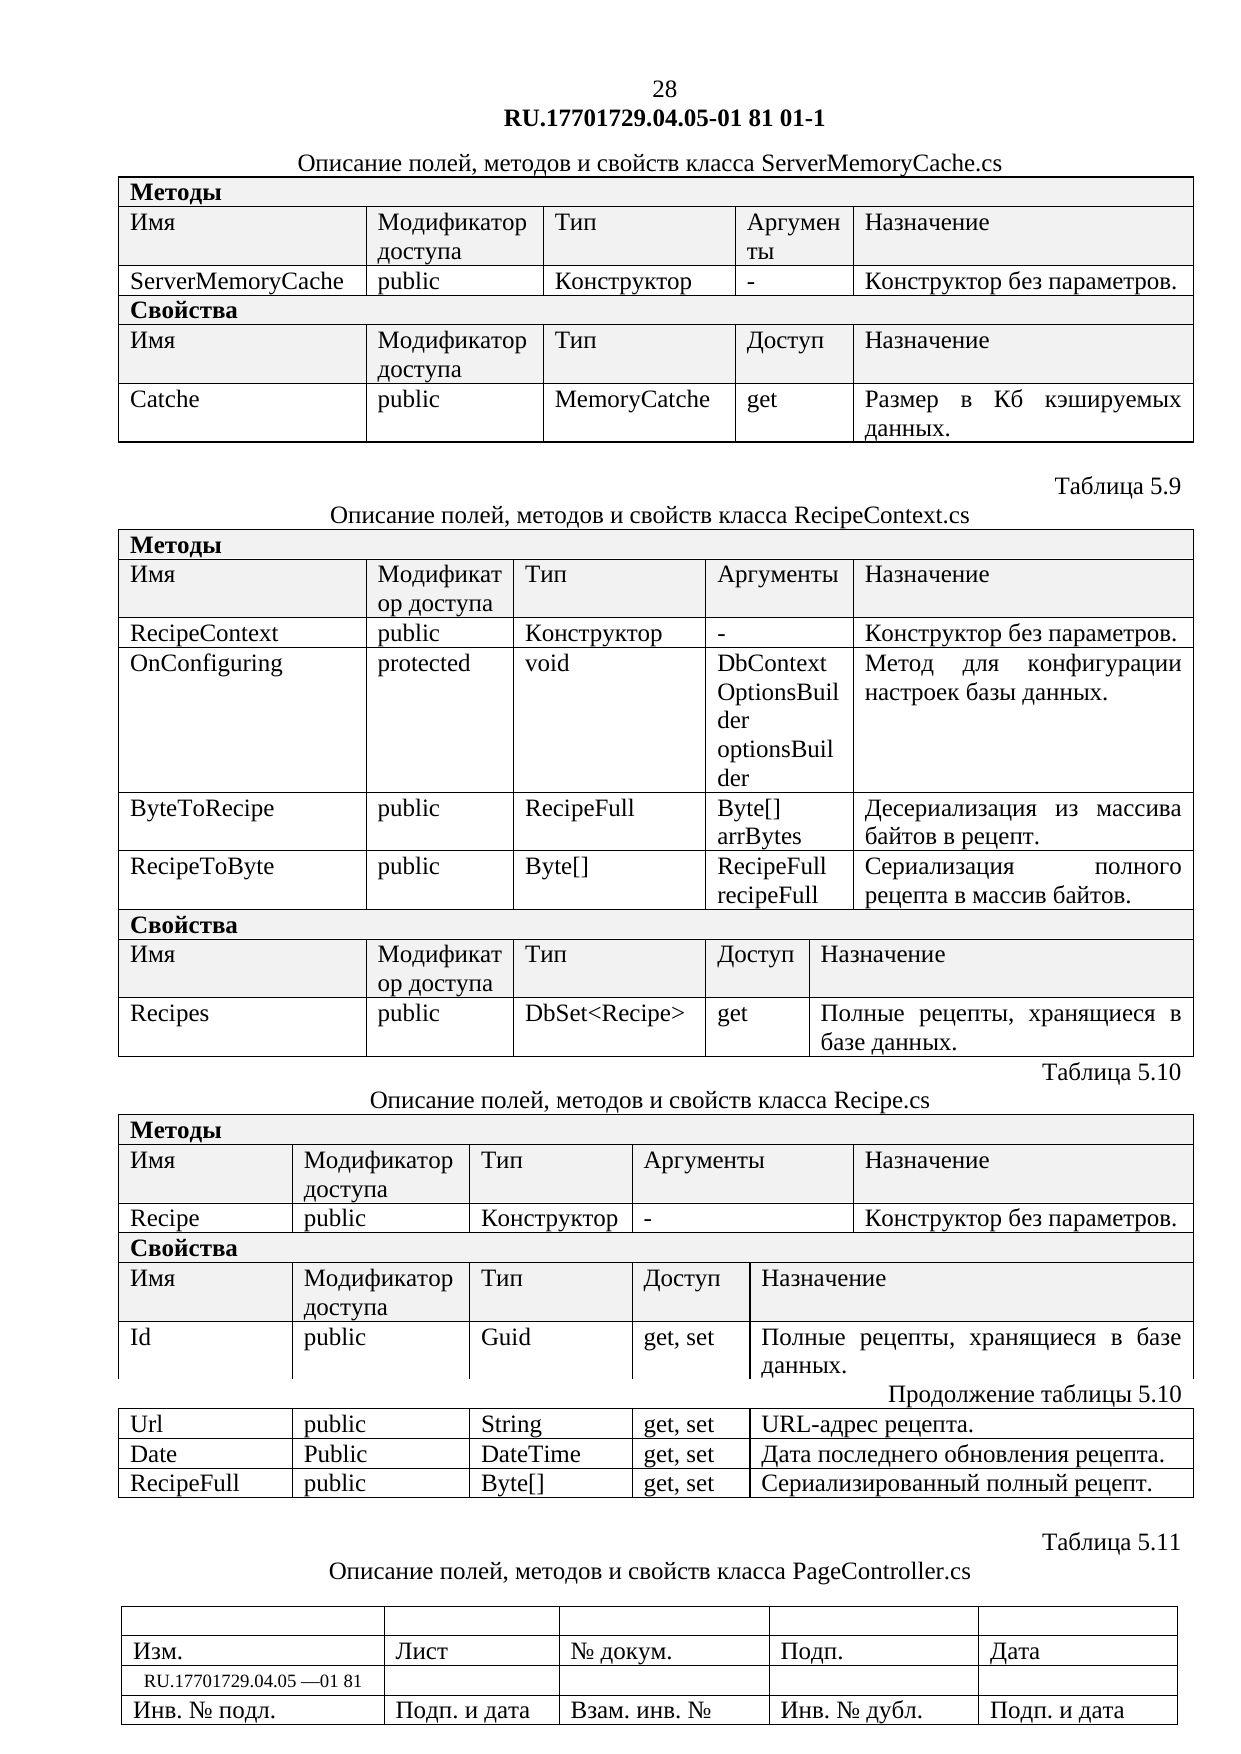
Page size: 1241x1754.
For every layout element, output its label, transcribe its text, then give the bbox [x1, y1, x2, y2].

table_cell public [367, 384, 543, 441]
table_cell Полные рецепты, хранящиеся в базе данных. [810, 998, 1193, 1056]
table_cell Имя [119, 560, 366, 617]
table_cell Тип [514, 560, 705, 617]
table_cell RecipeToByte [119, 851, 366, 909]
table_cell public [293, 1409, 469, 1438]
table_cell OnConfiguring [119, 648, 366, 792]
table_cell get [736, 384, 853, 441]
table_cell public [367, 266, 543, 294]
table_cell Catche [119, 384, 366, 441]
table_cell Аргументы [736, 207, 853, 265]
table_cell get, set [633, 1439, 749, 1467]
table_cell RecipeFull [514, 793, 705, 850]
table_cell Аргументы [706, 560, 853, 617]
text Таблица 5.9 [118, 471, 1181, 500]
table_cell Доступ [706, 940, 809, 997]
text Таблица 5.10 [118, 1057, 1181, 1085]
table_cell Имя [119, 1145, 292, 1202]
table_cell MemoryCatche [544, 384, 735, 441]
table_cell protected [367, 648, 513, 792]
table_cell Модификатор доступа [367, 940, 513, 997]
table_cell public [367, 618, 513, 647]
table_cell public [367, 851, 513, 909]
table_cell Тип [470, 1145, 632, 1202]
table_cell Назначение [854, 207, 1193, 265]
table_cell RecipeFull recipeFull [706, 851, 853, 909]
table_cell Назначение [854, 1145, 1193, 1202]
table_cell Byte[] arrBytes [706, 793, 853, 850]
table_cell Byte[] [514, 851, 705, 909]
text Описание полей, методов и свойств класса Recipe.cs [118, 1085, 1181, 1114]
table_cell - [736, 266, 853, 294]
table_cell get, set [633, 1409, 749, 1438]
table_cell - [633, 1204, 853, 1232]
table_cell Модификатор доступа [367, 207, 543, 265]
table_cell Модификатор доступа [367, 325, 543, 383]
table_cell Свойства [119, 1233, 1193, 1262]
text Таблица 5.11 [118, 1527, 1181, 1556]
table_cell Guid [470, 1322, 632, 1379]
table_cell Сериализация полного рецепта в массив байтов. [854, 851, 1193, 909]
table_cell Аргументы [633, 1145, 853, 1202]
table_cell Модификатор доступа [367, 560, 513, 617]
table_cell ByteToRecipe [119, 793, 366, 850]
text Описание полей, методов и свойств класса RecipeContext.cs [118, 500, 1181, 529]
table_cell Url [119, 1409, 292, 1438]
table_cell get, set [633, 1322, 749, 1379]
table_cell Имя [119, 940, 366, 997]
table_cell Тип [544, 325, 735, 383]
table_header Методы [119, 178, 1193, 206]
table_cell Имя [119, 207, 366, 265]
table_cell DbContextOptionsBuilder optionsBuilder [706, 648, 853, 792]
table_cell Десериализация из массива байтов в рецепт. [854, 793, 1193, 850]
table_cell Модификатор доступа [293, 1263, 469, 1321]
table_cell Модификатор доступа [293, 1145, 469, 1202]
table_cell Конструктор [514, 618, 705, 647]
table_cell Byte[] [470, 1469, 632, 1497]
table_cell public [293, 1469, 469, 1497]
table_cell Дата последнего обновления рецепта. [751, 1439, 1193, 1467]
table_cell Конструктор [470, 1204, 632, 1232]
table_cell String [470, 1409, 632, 1438]
table_cell void [514, 648, 705, 792]
table_cell Назначение [854, 325, 1193, 383]
table_cell RecipeFull [119, 1469, 292, 1497]
table_cell ServerMemoryCache [119, 266, 366, 294]
text Описание полей, методов и свойств класса ServerMemoryCache.cs [118, 148, 1181, 176]
table_cell public [367, 793, 513, 850]
table_cell Public [293, 1439, 469, 1467]
table_cell Имя [119, 325, 366, 383]
table_cell Свойства [119, 910, 1193, 938]
table_cell Тип [470, 1263, 632, 1321]
table_cell DbSet<Recipe> [514, 998, 705, 1056]
text Описание полей, методов и свойств класса PageController.cs [118, 1556, 1181, 1584]
table_cell get [706, 998, 809, 1056]
table_cell Конструктор без параметров. [854, 618, 1193, 647]
table_cell Id [119, 1322, 292, 1379]
table_cell Свойства [119, 296, 1193, 324]
table_cell URL-адрес рецепта. [751, 1409, 1193, 1438]
table_header Методы [119, 530, 1193, 558]
table_cell Доступ [633, 1263, 749, 1321]
table_cell Назначение [810, 940, 1193, 997]
table_cell Recipes [119, 998, 366, 1056]
table_cell public [293, 1204, 469, 1232]
table_cell Сериализированный полный рецепт. [751, 1469, 1193, 1497]
table_cell public [293, 1322, 469, 1379]
table_cell Тип [544, 207, 735, 265]
table_cell Продолжение таблицы 5.10 [119, 1379, 1193, 1408]
table_cell Конструктор [544, 266, 735, 294]
table_cell DateTime [470, 1439, 632, 1467]
table_cell Назначение [751, 1263, 1193, 1321]
table_cell public [367, 998, 513, 1056]
table_header Методы [119, 1115, 1193, 1144]
table_cell Размер в Кб кэшируемых данных. [854, 384, 1193, 441]
table_cell Доступ [736, 325, 853, 383]
table_cell Имя [119, 1263, 292, 1321]
table_cell Recipe [119, 1204, 292, 1232]
table_cell RecipeContext [119, 618, 366, 647]
table_cell Назначение [854, 560, 1193, 617]
table_cell Тип [514, 940, 705, 997]
table_cell - [706, 618, 853, 647]
table_cell Конструктор без параметров. [854, 266, 1193, 294]
table_cell Метод для конфигурации настроек базы данных. [854, 648, 1193, 792]
table_cell Полные рецепты, хранящиеся в базе данных. [751, 1322, 1193, 1379]
table_cell Конструктор без параметров. [854, 1204, 1193, 1232]
table_cell get, set [633, 1469, 749, 1497]
table_cell Date [119, 1439, 292, 1467]
